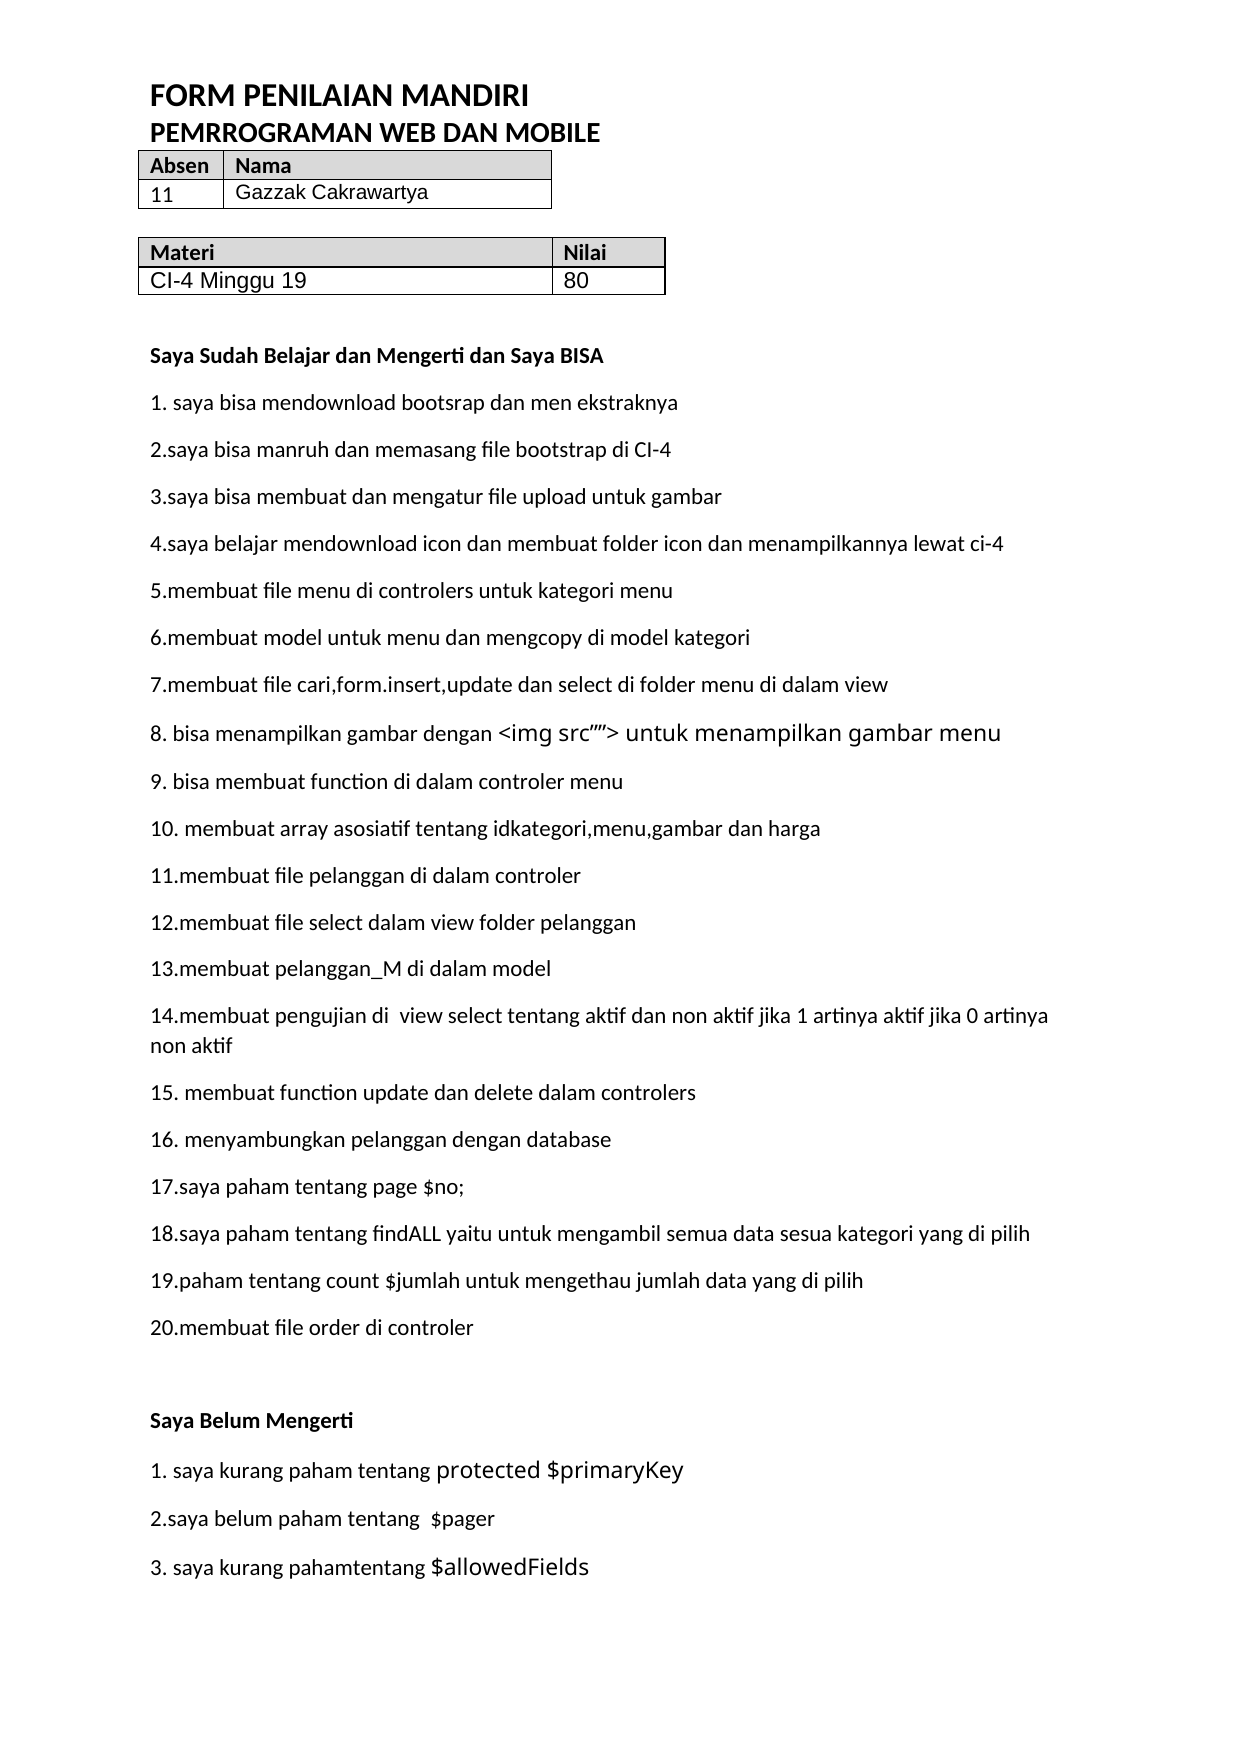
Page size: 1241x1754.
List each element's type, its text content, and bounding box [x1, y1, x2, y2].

text 6.membuat model untuk menu dan mengcopy di model kategori [150, 623, 1090, 651]
text 15. membuat function update dan delete dalam controlers [150, 1078, 1090, 1107]
text 20.membuat file order di controler [150, 1313, 1090, 1341]
table_cell 80 [553, 268, 664, 294]
table_header Materi [139, 238, 552, 266]
text 8. bisa menampilkan gambar dengan <img src””> untuk menampilkan gambar menu [150, 717, 1090, 748]
text 4.saya belajar mendownload icon dan membuat folder icon dan menampilkannya lewat ci-4 [150, 529, 1090, 557]
text Saya Sudah Belajar dan Mengerti dan Saya BISA [150, 342, 1090, 370]
text 13.membuat pelanggan_M di dalam model [150, 954, 1090, 983]
text 7.membuat file cari,form.insert,update dan select di folder menu di dalam view [150, 670, 1090, 698]
text 1. saya kurang paham tentang protected $primaryKey [150, 1453, 1090, 1485]
text Saya Belum Mengerti [150, 1407, 1090, 1435]
text 5.membuat file menu di controlers untuk kategori menu [150, 576, 1090, 604]
text 11.membuat file pelanggan di dalam controler [150, 861, 1090, 889]
table_header Nilai [553, 238, 664, 266]
text 3.saya bisa membuat dan mengatur file upload untuk gambar [150, 482, 1090, 510]
text 17.saya paham tentang page $no; [150, 1172, 1090, 1200]
text 12.membuat file select dalam view folder pelanggan [150, 908, 1090, 936]
text 2.saya belum paham tentang $pager [150, 1504, 1090, 1532]
text 3. saya kurang pahamtentang $allowedFields [150, 1551, 1090, 1582]
text 19.paham tentang count $jumlah untuk mengethau jumlah data yang di pilih [150, 1266, 1090, 1294]
text 9. bisa membuat function di dalam controler menu [150, 767, 1090, 795]
text 18.saya paham tentang findALL yaitu untuk mengambil semua data sesua kategori yang di pilih [150, 1219, 1090, 1247]
text 16. menyambungkan pelanggan dengan database [150, 1125, 1090, 1153]
text 1. saya bisa mendownload bootsrap dan men ekstraknya [150, 388, 1090, 417]
text 2.saya bisa manruh dan memasang file bootstrap di CI-4 [150, 435, 1090, 463]
text 10. membuat array asosiatif tentang idkategori,menu,gambar dan harga [150, 814, 1090, 842]
text 14.membuat pengujian di view select tentang aktif dan non aktif jika 1 artinya aktif jika 0 artinya non aktif [150, 1001, 1090, 1060]
table_cell CI-4 Minggu 19 [139, 268, 552, 294]
